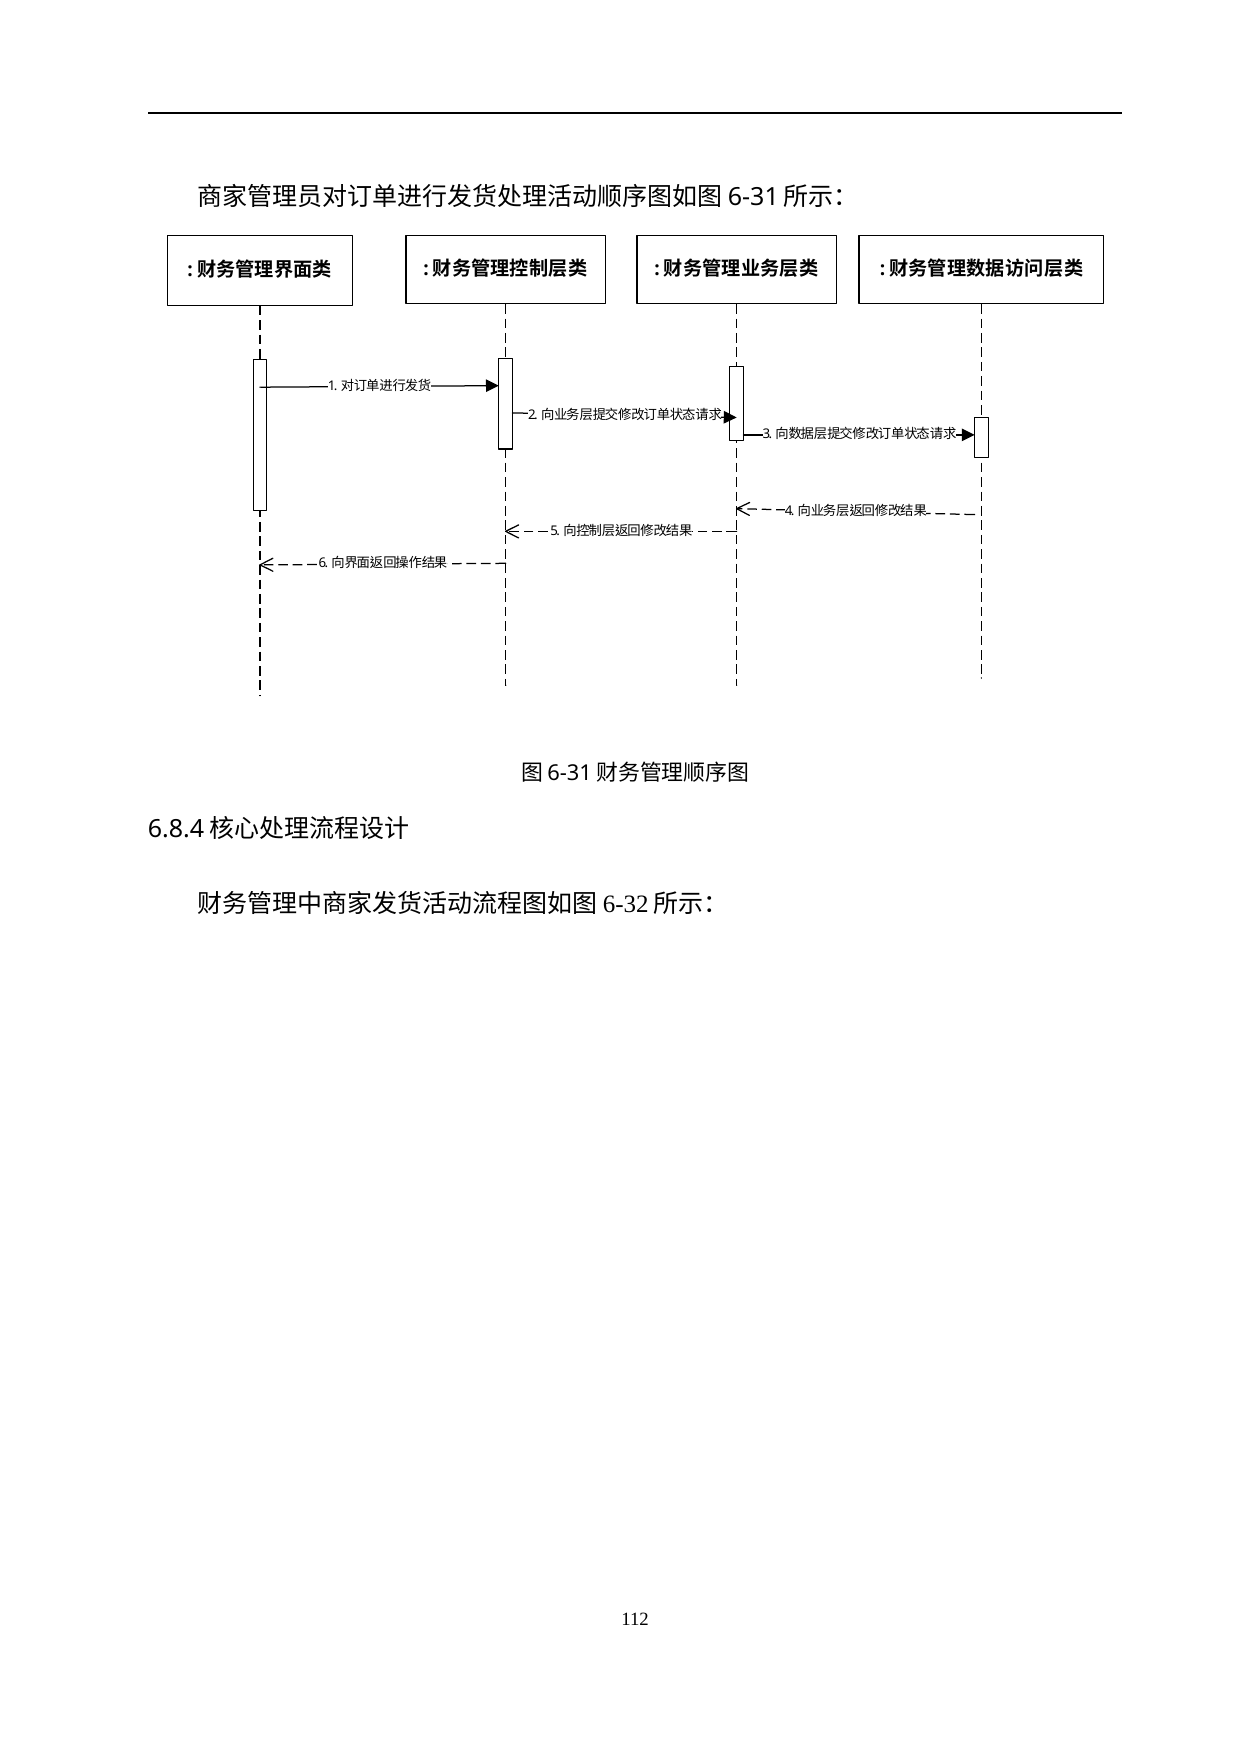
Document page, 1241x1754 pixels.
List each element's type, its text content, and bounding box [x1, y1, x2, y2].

text 财务管理中商家发货活动流程图如图6-32所示： [148, 869, 1122, 934]
text 图6-31财务管理顺序图 [148, 754, 1122, 787]
text 商家管理员对订单进行发货处理活动顺序图如图6-31所示： [148, 162, 1122, 227]
text 6.8.4核心处理流程设计 [148, 794, 1122, 859]
